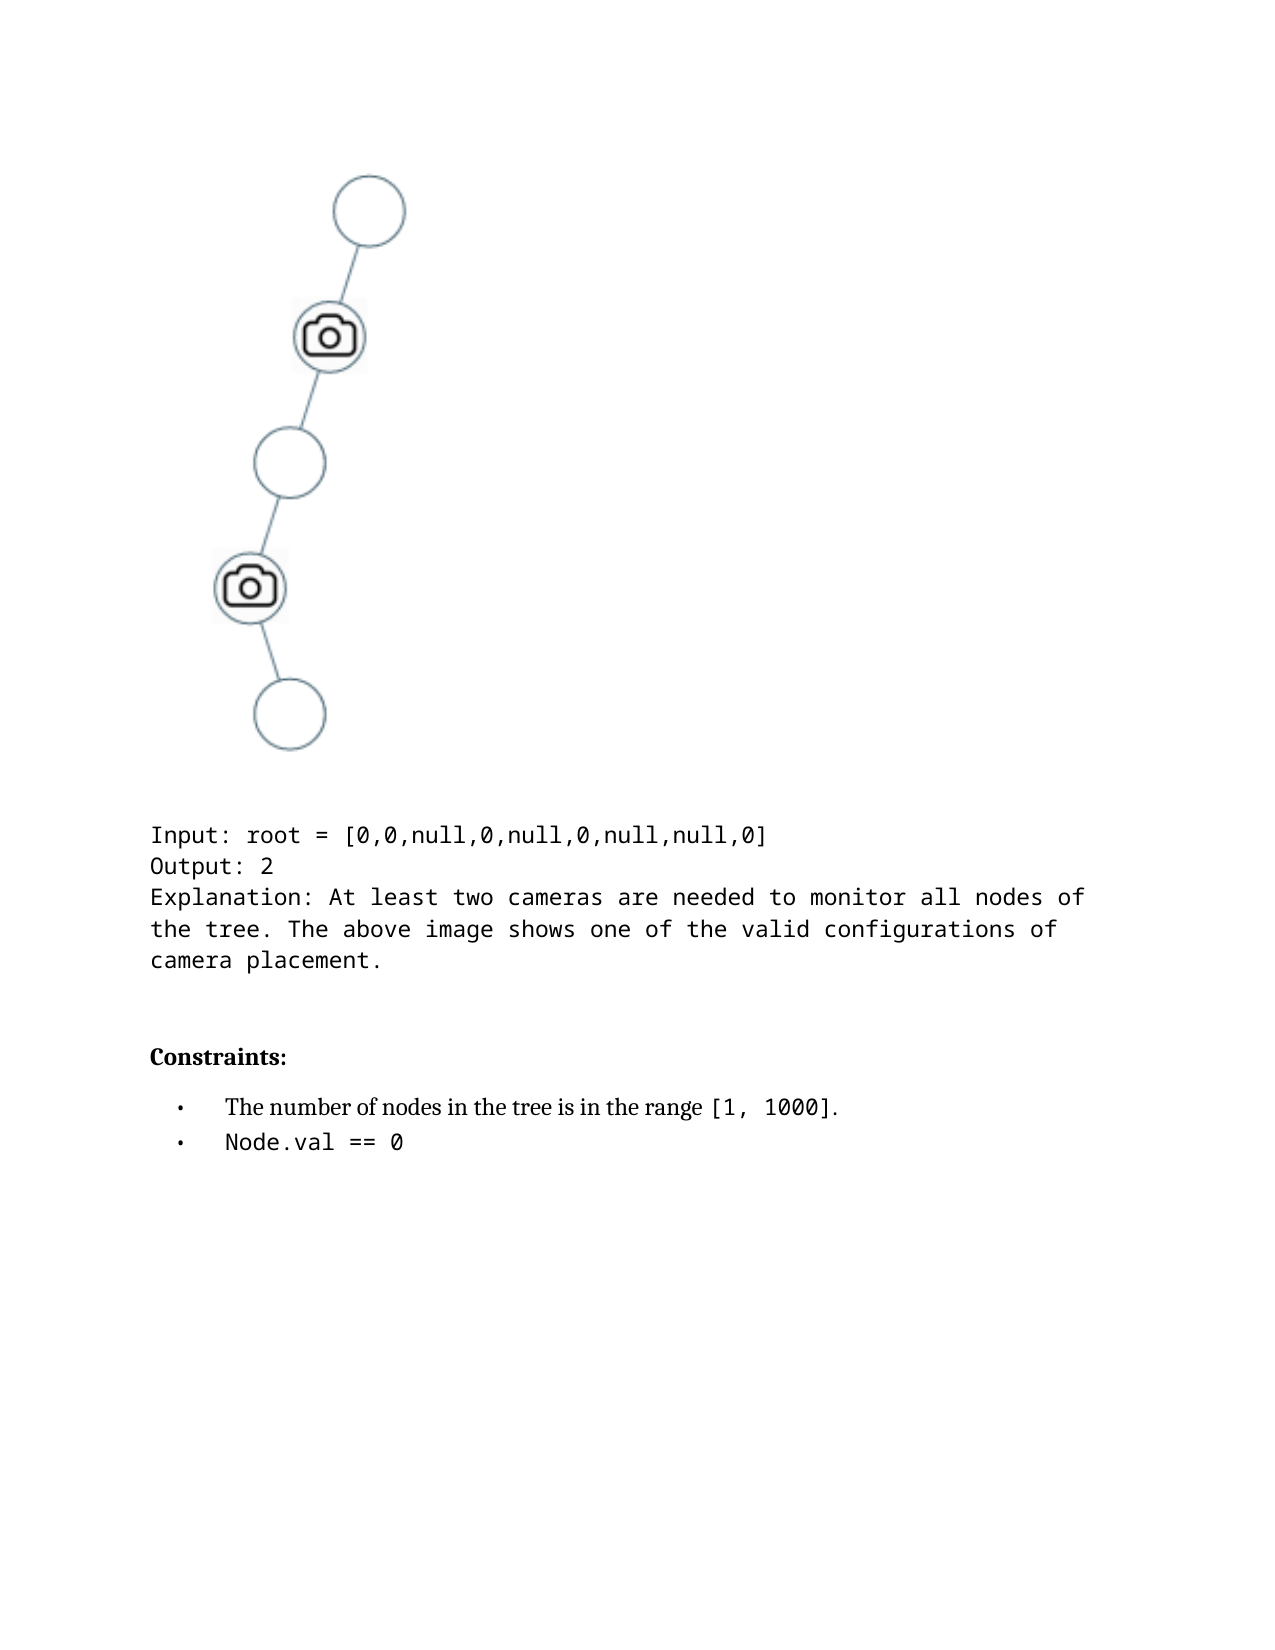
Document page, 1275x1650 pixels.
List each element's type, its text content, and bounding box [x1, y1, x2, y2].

list Node.val == 0 [175, 1126, 1125, 1157]
list The number of nodes in the tree is in the range [1, 1000]. [175, 1091, 1125, 1122]
picture [168, 150, 459, 800]
text Constraints: [150, 1043, 1125, 1072]
text Input: root = [0,0,null,0,null,0,null,null,0] Output: 2 Explanation: At least two cameras are needed to monitor all nodes of the tree. The above image shows one of the valid configurations of camera placement. [150, 819, 1125, 975]
